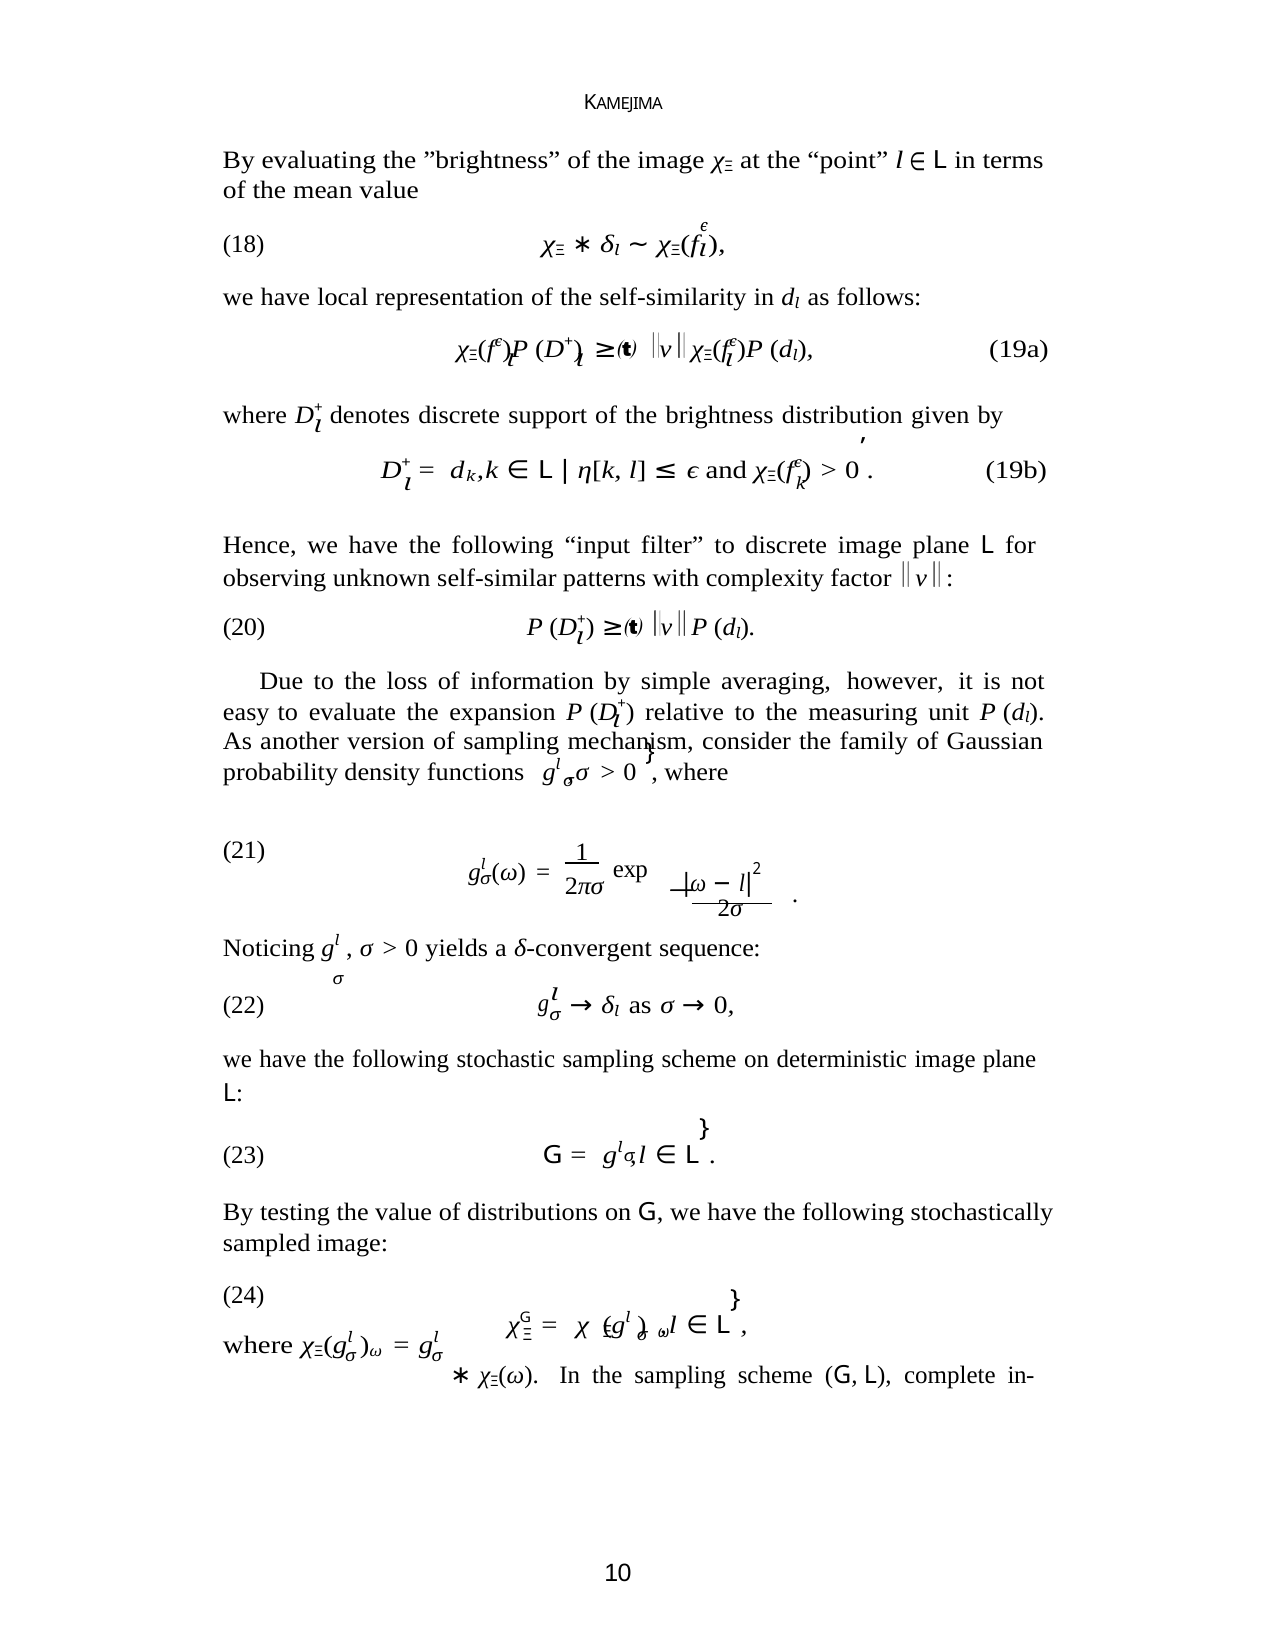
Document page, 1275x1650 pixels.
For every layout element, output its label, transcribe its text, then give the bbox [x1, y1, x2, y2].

text we have local representation of the self-similarity in dl as follows: [223, 279, 1096, 313]
list σ → δl as σ → 0, [223, 987, 1096, 1026]
text we have the following stochastic sampling scheme on deterministic image plane [223, 1044, 1096, 1073]
text Noticing gl , σ > 0 yields a δ-convergent sequence: [223, 930, 1096, 964]
list G = gl ,l ∈ L}. [223, 1110, 1096, 1171]
text χG = χ (gl ) ,l ∈ L}, [507, 1280, 1096, 1341]
text where D+ denotes discrete support of the brightness distribution given by [223, 397, 1096, 431]
text where χΞ(gl )ω = gl [223, 1327, 439, 1361]
list χΞ ∗ δl ∼ χΞ(f ), [223, 233, 1096, 257]
text By testing the value of distributions on G, we have the following stochastically sampled image: [223, 1193, 1096, 1257]
text (20) P (D+) ≥ ν P (dl). [223, 609, 1096, 643]
text 1 2πσ [564, 837, 606, 899]
picture [678, 610, 685, 636]
picture [654, 610, 661, 636]
picture [678, 332, 685, 358]
picture [933, 561, 940, 587]
text D+ = dk,k ∈ L | η[k, l] ≤ ϵ and χΞ(fє) > 0,. (19b) [332, 431, 1096, 490]
text |ω − l|2 [654, 829, 1096, 899]
text L: [223, 1074, 1096, 1108]
text ∗ χΞ(ω). In the sampling scheme (G, L), complete in- [450, 1357, 1096, 1391]
text (21) [223, 835, 270, 864]
text exp [613, 854, 650, 883]
text χΞ(fє)P (D+) ≥ ν χΞ(fє)P (dl), (19a) [457, 331, 1096, 365]
picture [652, 332, 659, 358]
picture [902, 561, 909, 587]
text By evaluating the ”brightness” of the image χΞ at the “point” l L in terms of the mean value [222, 142, 1045, 203]
text Due to the loss of information by simple averaging, however, it is not easy to evaluate the expansion P (D+) relative to the measuring unit P (dl). As another version of sampling mechanism, consider the family of Gaussian probability density functions gl ,σ > 0 , where [223, 667, 1045, 788]
text gl (ω) = [468, 854, 562, 888]
text Hence, we have the following “input filter” to discrete image plane L for observing unknown self-similar patterns with complexity factor ν : [223, 526, 1096, 592]
